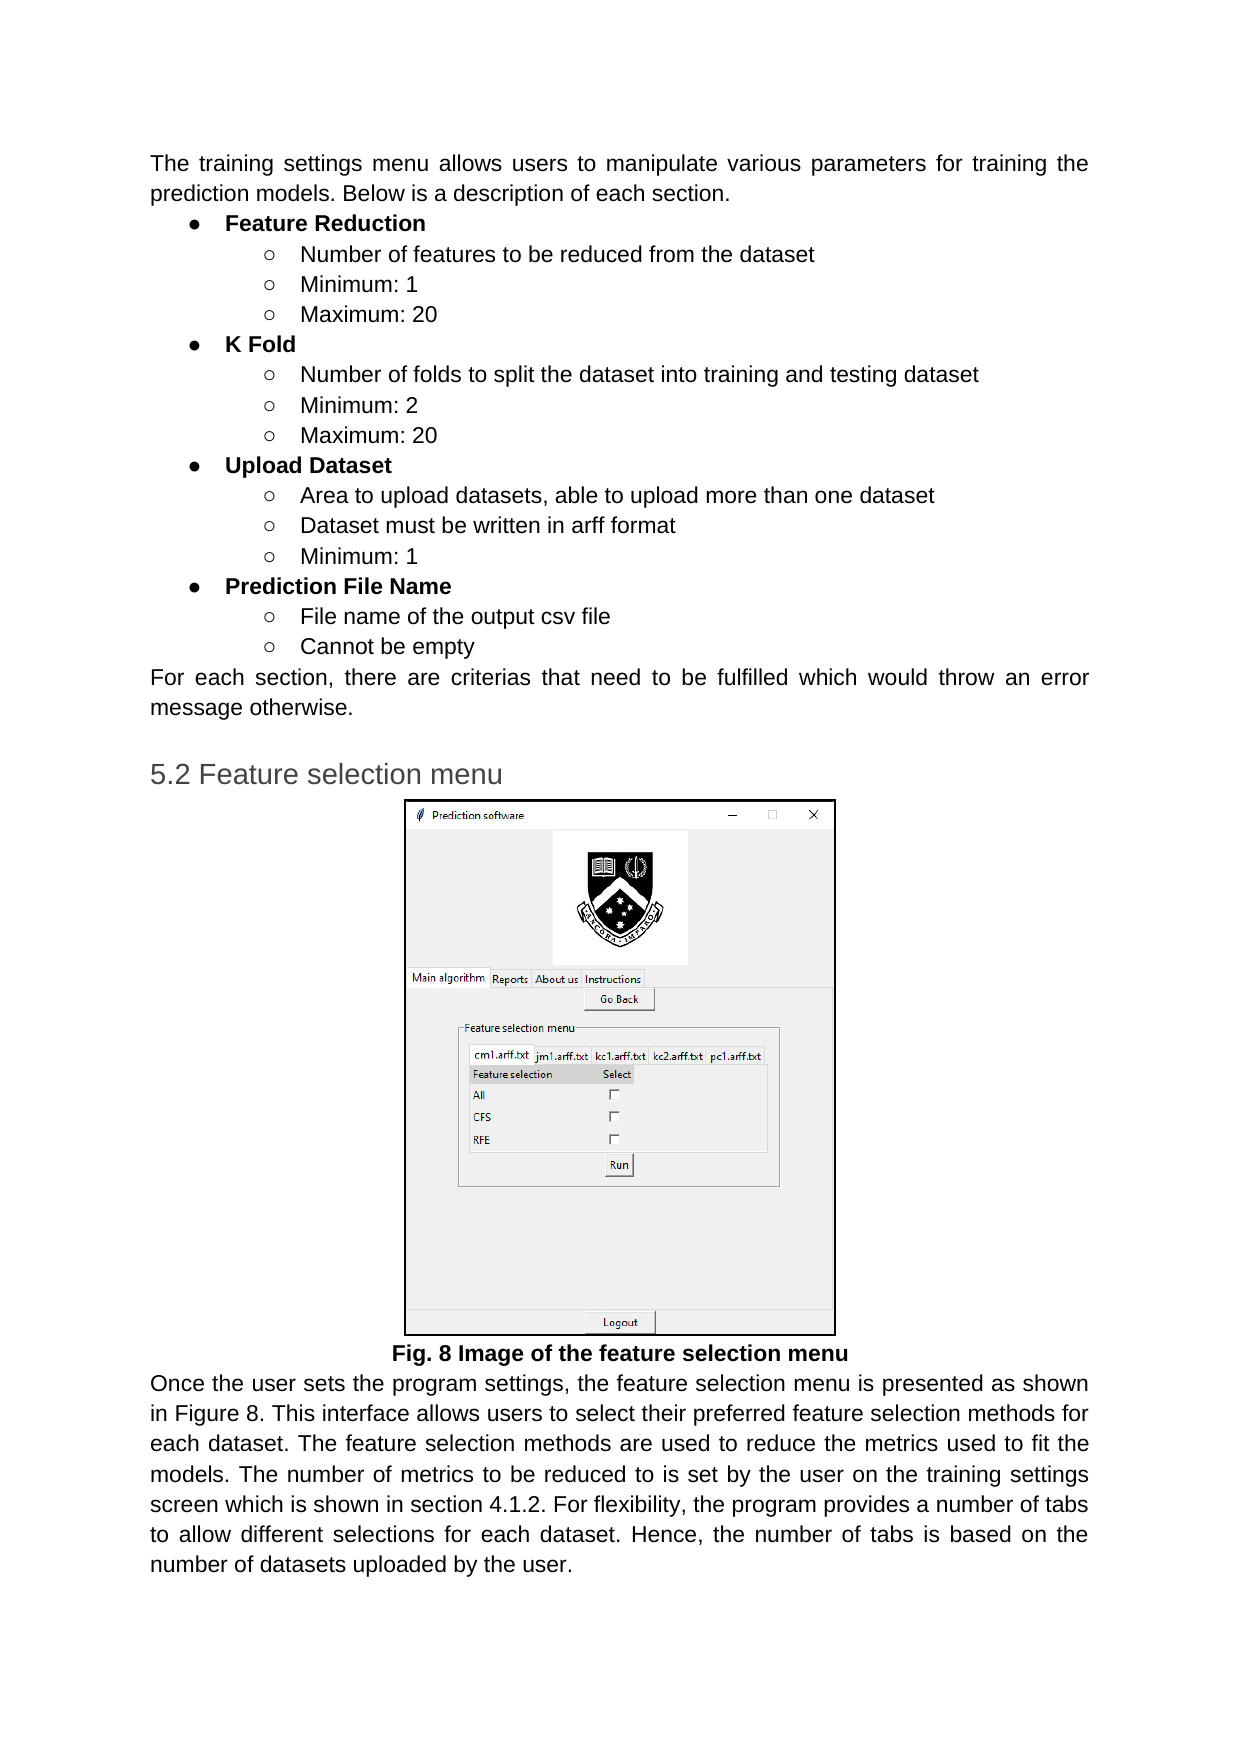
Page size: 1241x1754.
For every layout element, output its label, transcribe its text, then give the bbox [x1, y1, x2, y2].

list Feature Reduction [187, 210, 1090, 237]
list Minimum: 1 [262, 543, 1090, 569]
list Number of features to be reduced from the dataset [262, 241, 1090, 267]
list Maximum: 20 [262, 301, 1090, 327]
subtitle 5.2 Feature selection menu [150, 757, 1090, 791]
list Upload Dataset [187, 452, 1090, 478]
picture [406, 801, 834, 1334]
text Once the user sets the program settings, the feature selection menu is presented as shown in Figure 8. This interface allows users to select their preferred feature selection methods for each dataset. The feature selection methods are used to reduce the metrics used to fit the models. The number of metrics to be reduced to is set by the user on the training settings screen which is shown in section 4.1.2. For flexibility, the program provides a number of tabs to allow different selections for each dataset. Hence, the number of tabs is based on the number of datasets uploaded by the user. [150, 1370, 1090, 1577]
list Dataset must be written in arff format [262, 512, 1090, 539]
text For each section, there are criterias that need to be fulfilled which would throw an error message otherwise. [150, 663, 1090, 720]
list Minimum: 1 [262, 271, 1090, 297]
text The training settings menu allows users to manipulate various parameters for training the prediction models. Below is a description of each section. [150, 150, 1090, 207]
list K Fold [187, 331, 1090, 358]
list Maximum: 20 [262, 422, 1090, 448]
list Cannot be empty [262, 633, 1090, 660]
list Area to upload datasets, able to upload more than one dataset [262, 482, 1090, 509]
list Number of folds to split the dataset into training and testing dataset [262, 361, 1090, 388]
list File name of the output csv file [262, 603, 1090, 629]
text Fig. 8 Image of the feature selection menu [150, 1340, 1090, 1366]
list Minimum: 2 [262, 392, 1090, 418]
list Prediction File Name [187, 573, 1090, 599]
